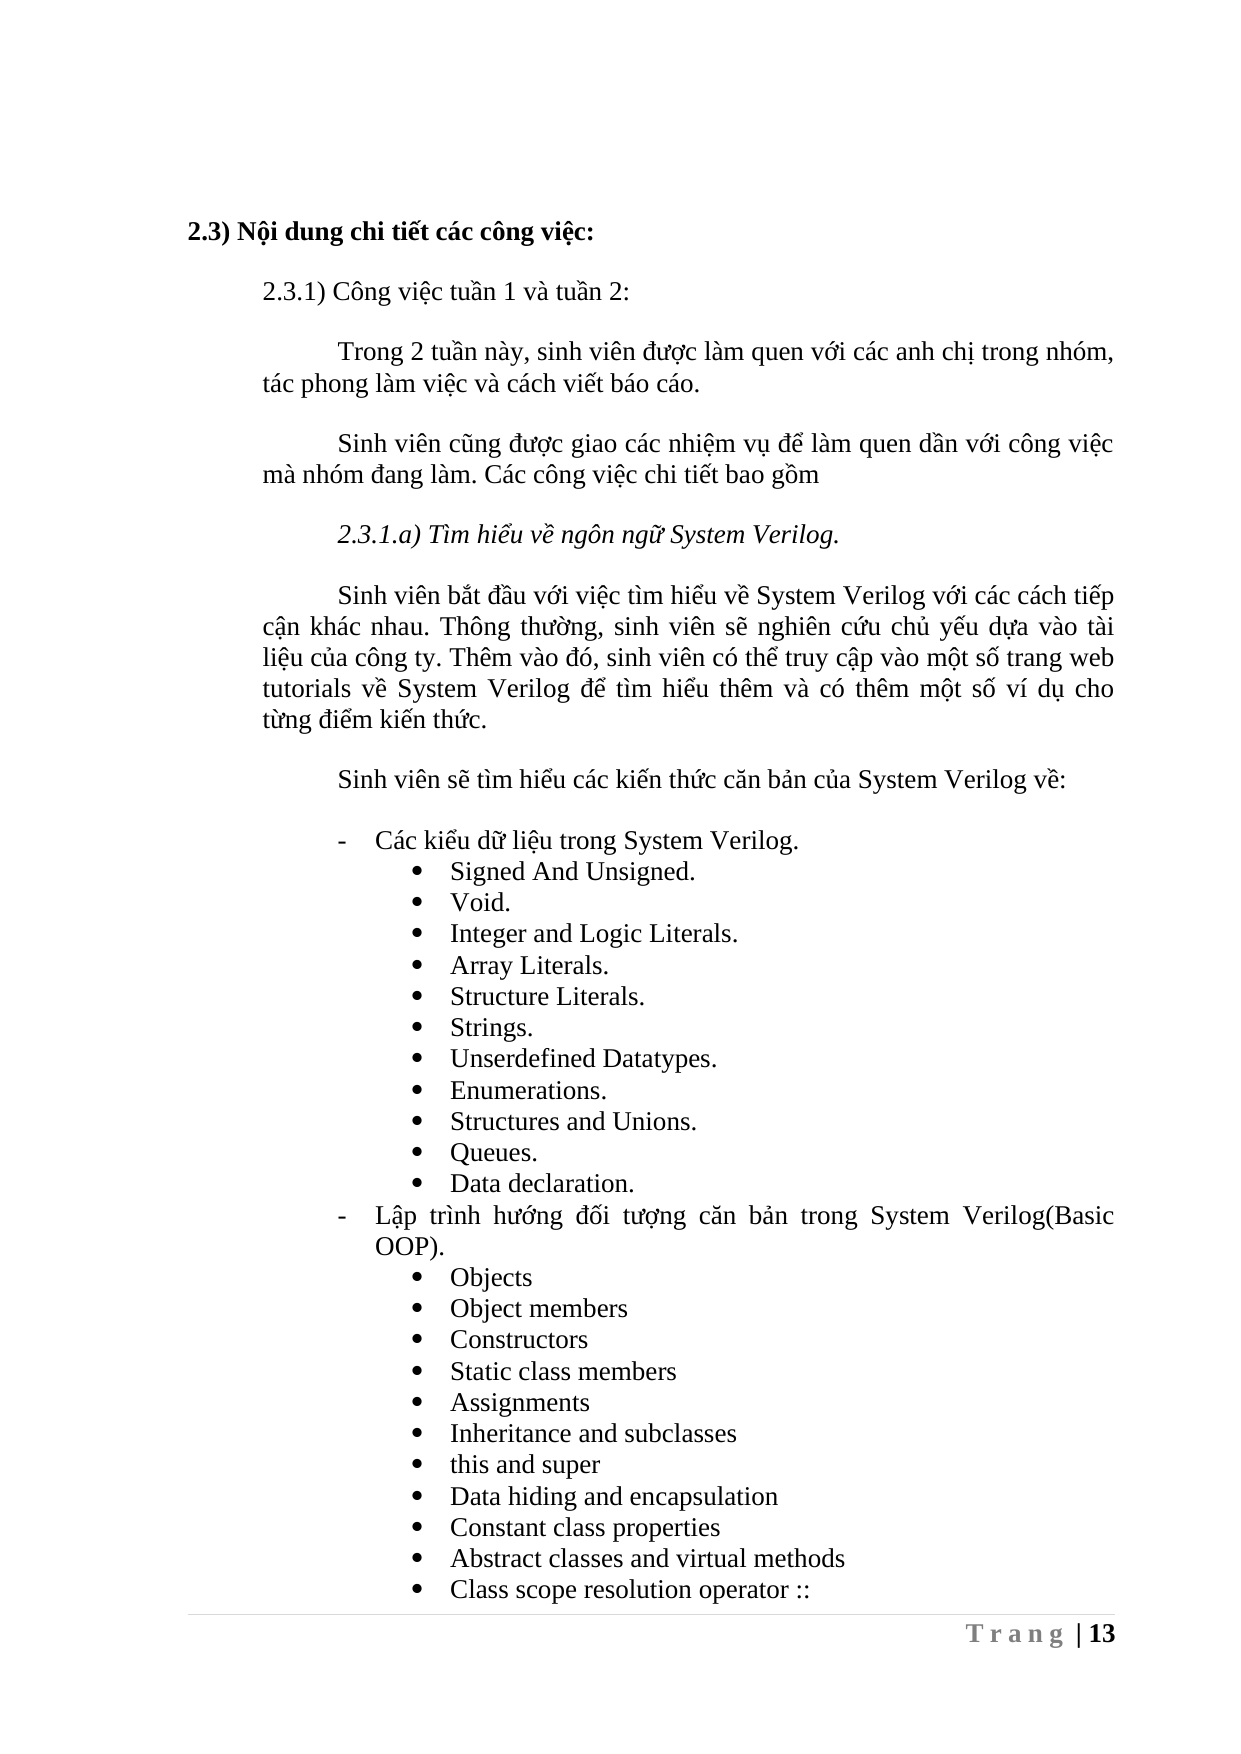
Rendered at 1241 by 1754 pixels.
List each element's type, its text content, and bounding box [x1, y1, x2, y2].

list Các kiểu dữ liệu trong System Verilog. [337, 824, 1115, 855]
list Structures and Unions. [412, 1105, 1115, 1136]
list Constructors [412, 1324, 1115, 1355]
list Unserdefined Datatypes. [412, 1043, 1115, 1074]
list Data declaration. [412, 1168, 1115, 1199]
list Static class members [412, 1355, 1115, 1386]
list Strings. [412, 1011, 1115, 1043]
text Sinh viên sẽ tìm hiểu các kiến thức căn bản của System Verilog về: [262, 764, 1115, 795]
list Array Literals. [412, 949, 1115, 980]
list Object members [412, 1292, 1115, 1324]
list this and super [412, 1449, 1115, 1480]
list Class scope resolution operator :: [412, 1574, 1115, 1605]
list Structure Literals. [412, 980, 1115, 1011]
list Enumerations. [412, 1074, 1115, 1105]
list Inheritance and subclasses [412, 1417, 1115, 1449]
text Sinh viên cũng được giao các nhiệm vụ để làm quen dần với công việc mà nhóm đang làm. Các công việc chi tiết bao gồm [262, 427, 1115, 489]
list Integer and Logic Literals. [412, 918, 1115, 949]
list Constant class properties [412, 1511, 1115, 1542]
text Sinh viên bắt đầu với việc tìm hiểu về System Verilog với các cách tiếp cận khác nhau. Thông thường, sinh viên sẽ nghiên cứu chủ yếu dựa vào tài liệu của công ty. Thêm vào đó, sinh viên có thể truy cập vào một số trang web tutorials về System Verilog để tìm hiểu thêm và có thêm một số ví dụ cho từng điểm kiến thức. [262, 579, 1115, 734]
subtitle 2.3) Nội dung chi tiết các công việc: [187, 215, 1115, 246]
list Data hiding and encapsulation [412, 1480, 1115, 1511]
subtitle 2.3.1.a) Tìm hiểu về ngôn ngữ System Verilog. [337, 518, 1115, 549]
list Signed And Unsigned. [412, 855, 1115, 886]
text Trong 2 tuần này, sinh viên được làm quen với các anh chị trong nhóm, tác phong làm việc và cách viết báo cáo. [262, 336, 1115, 398]
list Void. [412, 886, 1115, 918]
list Objects [412, 1261, 1115, 1292]
list Abstract classes and virtual methods [412, 1542, 1115, 1574]
subtitle 2.3.1) Công việc tuần 1 và tuần 2: [262, 275, 1115, 306]
list Queues. [412, 1136, 1115, 1168]
list Assignments [412, 1386, 1115, 1417]
list Lập trình hướng đối tượng căn bản trong System Verilog(Basic OOP). [337, 1199, 1115, 1261]
